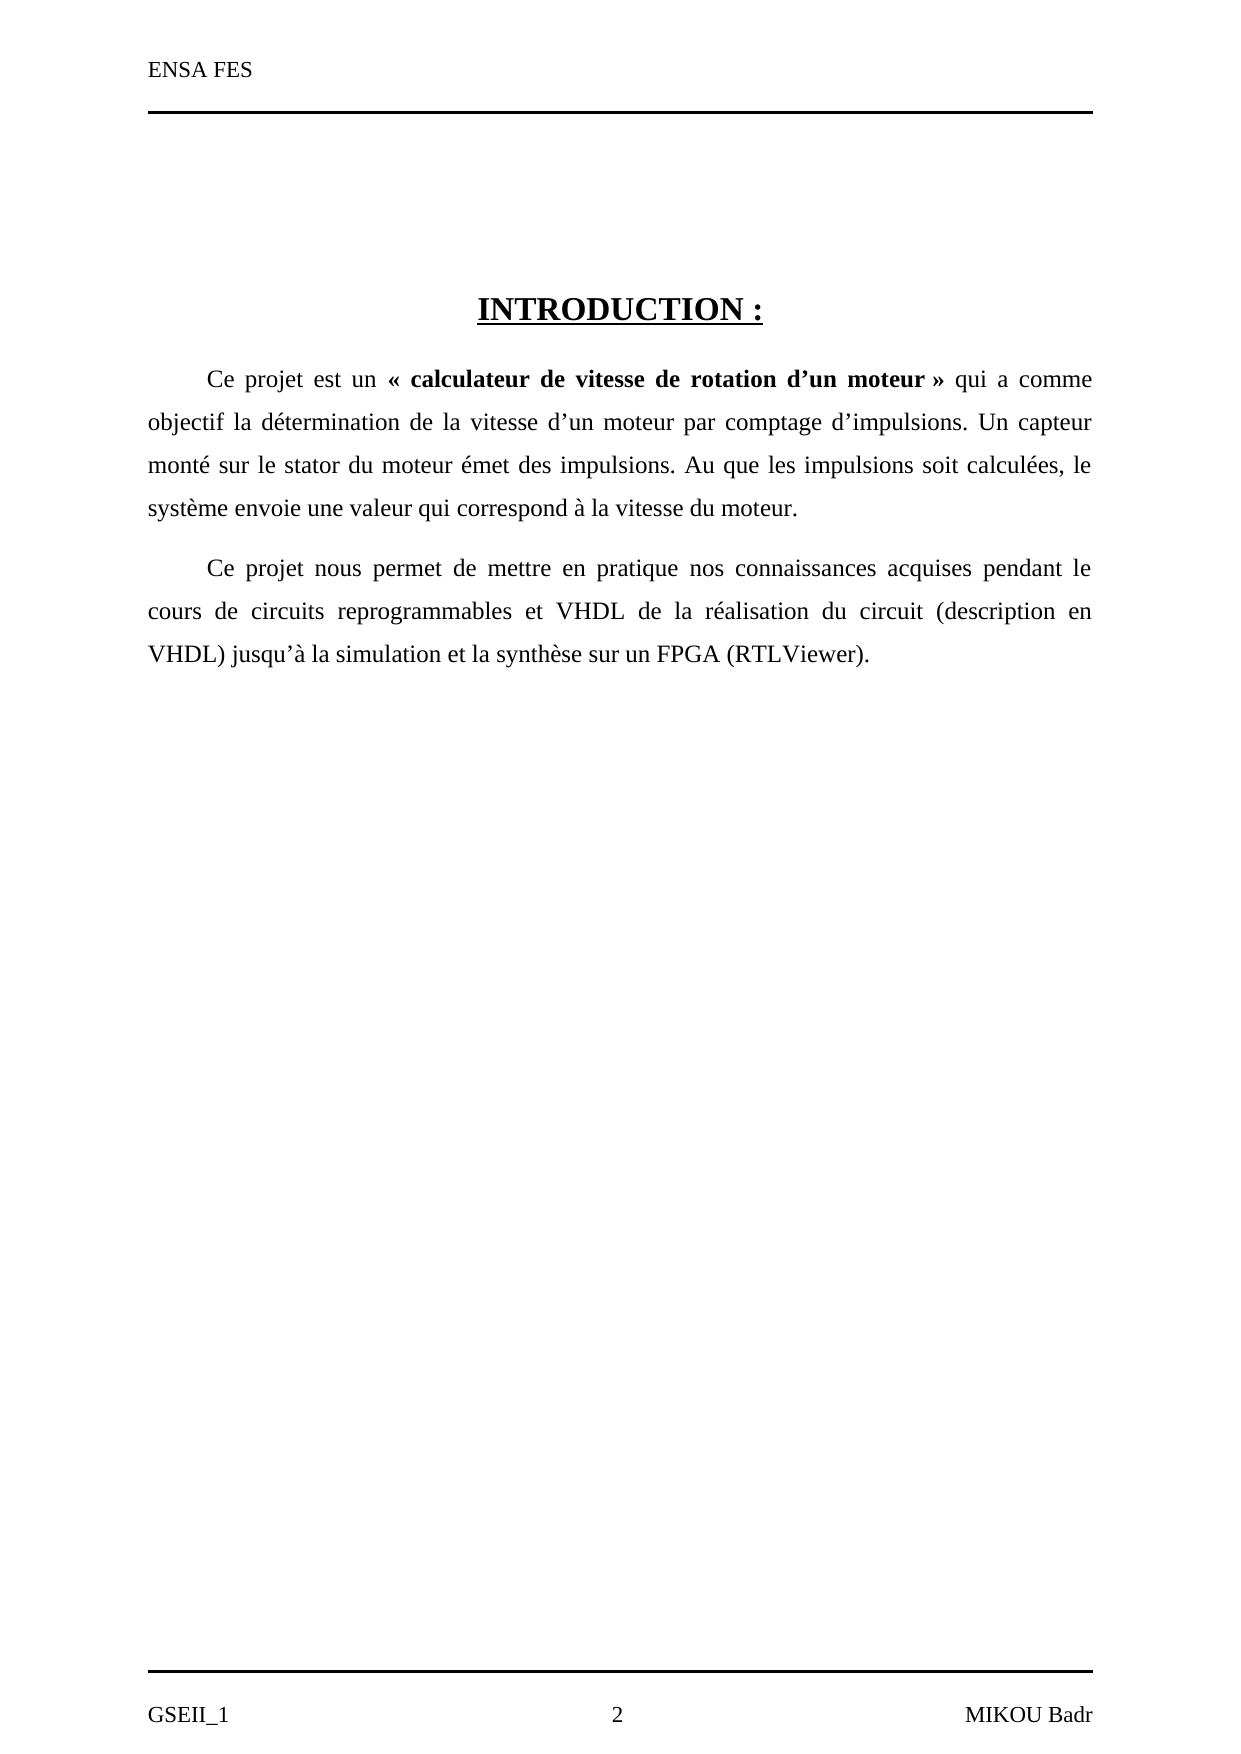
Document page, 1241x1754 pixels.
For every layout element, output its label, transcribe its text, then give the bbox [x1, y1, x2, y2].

text INTRODUCTION : [148, 290, 1093, 328]
text Ce projet est un « calculateur de vitesse de rotation d’un moteur » qui a comme objectif la détermination de la vitesse d’un moteur par comptage d’impulsions. Un capteur monté sur le stator du moteur émet des impulsions. Au que les impulsions soit calculées, le système envoie une valeur qui correspond à la vitesse du moteur. [148, 364, 1093, 522]
text Ce projet nous permet de mettre en pratique nos connaissances acquises pendant le cours de circuits reprogrammables et VHDL de la réalisation du circuit (description en VHDL) jusqu’à la simulation et la synthèse sur un FPGA (RTLViewer). [148, 553, 1093, 668]
